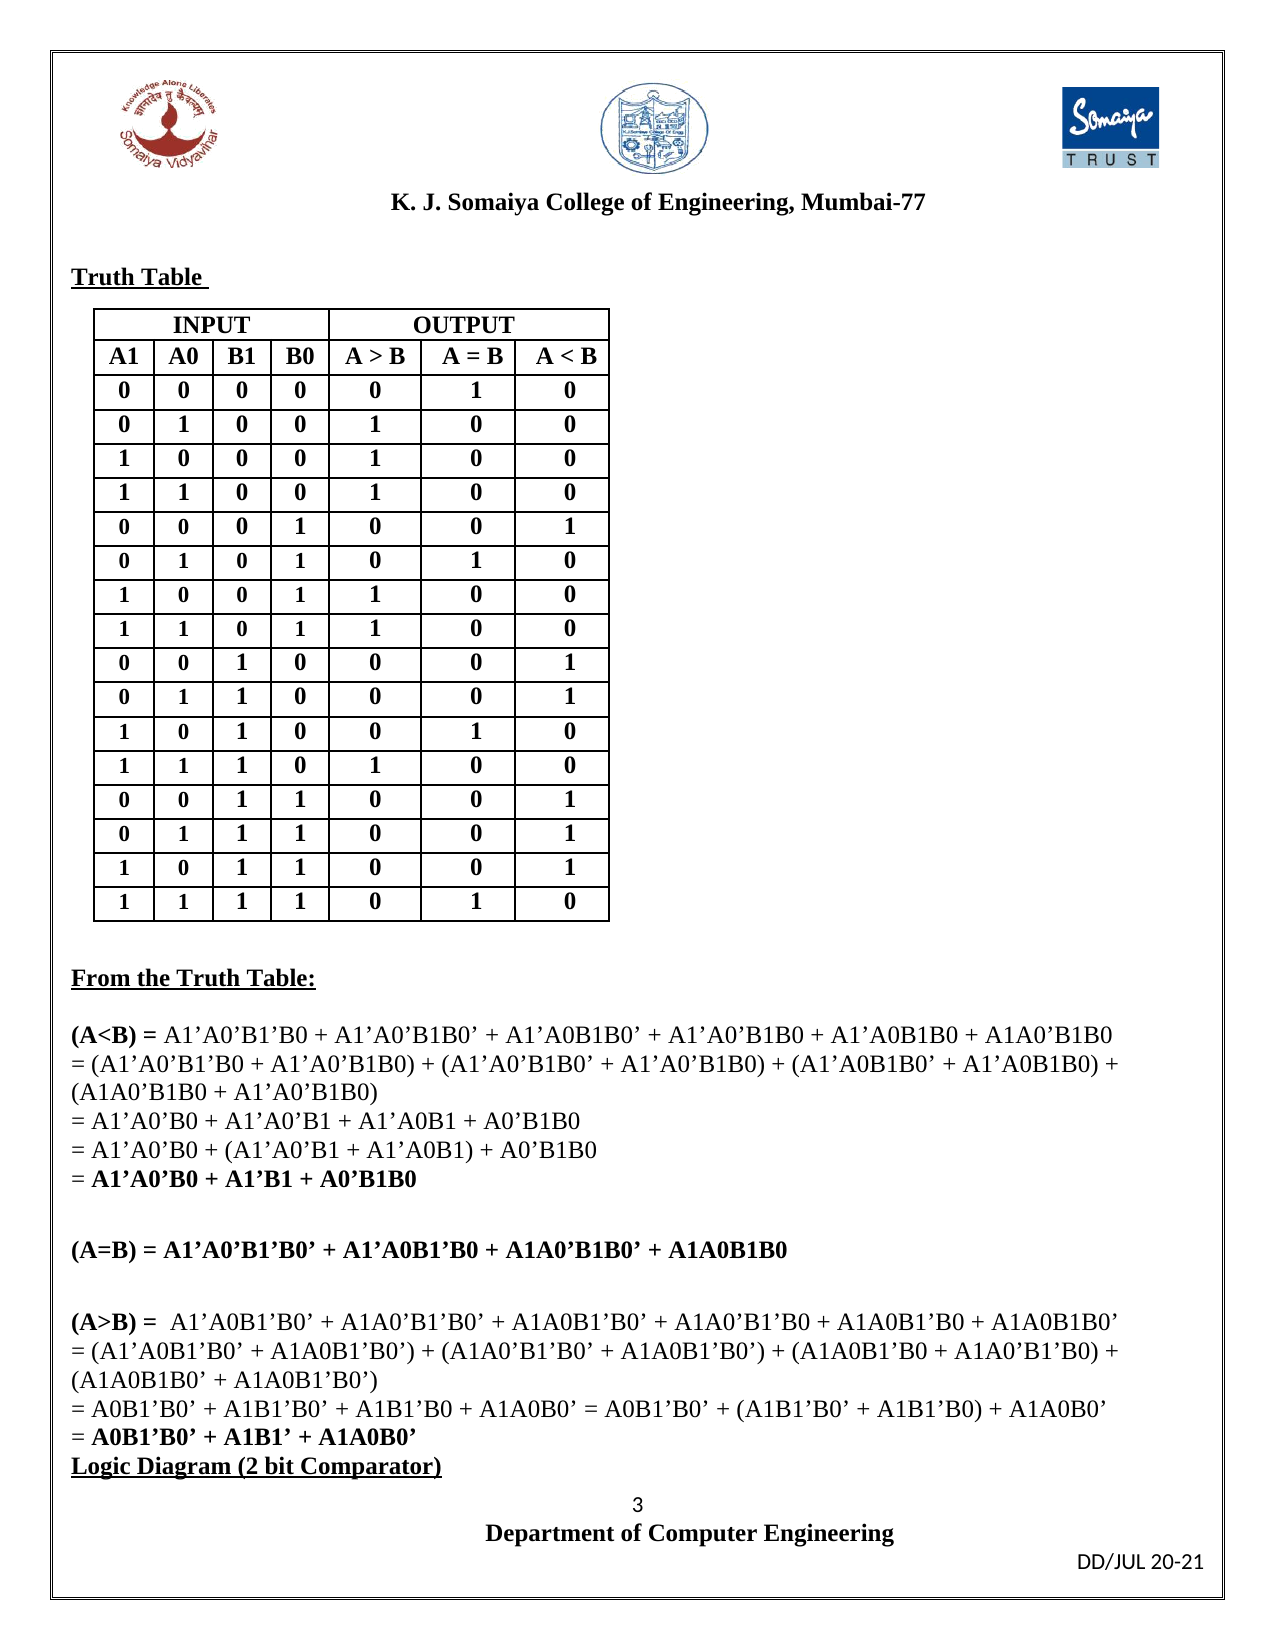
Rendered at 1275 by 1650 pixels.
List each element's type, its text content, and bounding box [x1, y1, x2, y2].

table_cell 0 [330, 547, 420, 574]
table_cell [422, 540, 514, 545]
table_cell [214, 710, 270, 716]
table_cell [272, 915, 328, 920]
table_cell 0 [155, 854, 212, 881]
table_cell 1 [516, 649, 608, 676]
text = A1’A0’B0 + A1’B1 + A0’B1B0 [71, 1164, 1204, 1192]
table_cell [422, 710, 514, 716]
table_cell [330, 847, 420, 852]
table_cell [516, 472, 608, 477]
table_cell 0 [155, 718, 212, 744]
table_cell 0 [422, 411, 514, 438]
table_cell 0 [516, 888, 608, 915]
table_cell [95, 608, 153, 613]
table_cell [95, 915, 153, 920]
table_cell [330, 370, 420, 374]
table_cell 0 [330, 376, 420, 403]
table_cell [330, 404, 420, 409]
table_cell [272, 813, 328, 818]
table_cell [422, 642, 514, 647]
table_header INPUT [95, 310, 328, 339]
table_cell [214, 438, 270, 443]
table_cell [95, 540, 153, 545]
table_cell [422, 370, 514, 374]
table_cell [330, 710, 420, 716]
table_cell [422, 506, 514, 511]
table_cell [95, 676, 153, 681]
table_cell 0 [214, 547, 270, 574]
table_cell 0 [214, 376, 270, 403]
table_cell 1 [214, 888, 270, 915]
table_cell [155, 506, 212, 511]
table_cell 1 [95, 479, 153, 506]
table_cell 0 [155, 513, 212, 540]
table_cell 0 [516, 376, 608, 403]
table_cell [155, 574, 212, 579]
table_cell 1 [214, 752, 270, 778]
table_cell 1 [330, 752, 420, 778]
table_cell 0 [272, 752, 328, 778]
table_cell 1 [272, 888, 328, 915]
table_cell [330, 540, 420, 545]
table_cell 0 [422, 615, 514, 642]
table_cell [214, 472, 270, 477]
table_cell [272, 779, 328, 783]
text Truth Table [71, 262, 1204, 291]
text From the Truth Table: [71, 963, 1204, 992]
table_cell 1 [272, 581, 328, 608]
table_cell 0 [214, 615, 270, 642]
table_cell [516, 438, 608, 443]
picture [120, 80, 218, 168]
table_cell [214, 915, 270, 920]
table_cell [214, 574, 270, 579]
table_cell [95, 642, 153, 647]
text (A=B) = A1’A0’B1’B0’ + A1’A0B1’B0 + A1A0’B1B0’ + A1A0B1B0 [71, 1236, 1204, 1264]
table_cell A > B [330, 341, 420, 370]
table_cell 0 [95, 786, 153, 813]
table_cell 0 [155, 376, 212, 403]
table_cell 1 [516, 820, 608, 847]
table_cell A1 [95, 341, 153, 370]
table_cell [155, 608, 212, 613]
table_cell 0 [330, 683, 420, 710]
text Logic Diagram (2 bit Comparator) [71, 1451, 1204, 1480]
table_cell [155, 438, 212, 443]
table_cell [95, 370, 153, 374]
table_cell 0 [214, 581, 270, 608]
table_cell [516, 847, 608, 852]
table_cell [272, 881, 328, 886]
table_cell 1 [95, 752, 153, 778]
table_cell 1 [214, 649, 270, 676]
table_cell 0 [516, 479, 608, 506]
table_cell [155, 642, 212, 647]
table_cell [330, 813, 420, 818]
table_cell 0 [422, 820, 514, 847]
table_cell 0 [330, 513, 420, 540]
table_cell [422, 847, 514, 852]
table_cell [516, 745, 608, 749]
table_cell [516, 574, 608, 579]
table_cell 1 [95, 581, 153, 608]
table_cell [330, 779, 420, 783]
table_cell 1 [272, 854, 328, 881]
table_cell 1 [516, 854, 608, 881]
table_cell 0 [155, 786, 212, 813]
table_cell [95, 745, 153, 749]
table_cell 0 [330, 649, 420, 676]
picture [1062, 87, 1160, 168]
table_cell 1 [272, 547, 328, 574]
table_cell [95, 506, 153, 511]
table_cell [214, 506, 270, 511]
table_cell 0 [95, 513, 153, 540]
table_cell 1 [155, 752, 212, 778]
table_cell B1 [214, 341, 270, 370]
table_cell 0 [272, 683, 328, 710]
table_cell 0 [330, 786, 420, 813]
table_cell [155, 745, 212, 749]
table_cell 1 [155, 479, 212, 506]
table_cell [155, 813, 212, 818]
table_cell 1 [155, 888, 212, 915]
table_cell [516, 506, 608, 511]
table_cell [214, 881, 270, 886]
table_cell [214, 813, 270, 818]
table_cell [95, 813, 153, 818]
table_cell [422, 676, 514, 681]
table_cell 1 [422, 376, 514, 403]
table_cell [272, 676, 328, 681]
table_cell 0 [516, 615, 608, 642]
table_cell [272, 642, 328, 647]
table_cell [155, 370, 212, 374]
table_cell [422, 608, 514, 613]
table_cell 1 [95, 615, 153, 642]
table_cell A < B [516, 341, 608, 370]
table_cell [516, 710, 608, 716]
table_cell 0 [516, 411, 608, 438]
table_cell [214, 404, 270, 409]
table_cell 0 [272, 649, 328, 676]
table_cell [516, 915, 608, 920]
table_cell 1 [422, 547, 514, 574]
table_cell 1 [155, 411, 212, 438]
table_cell 1 [272, 820, 328, 847]
table_cell [214, 370, 270, 374]
table_cell 1 [330, 615, 420, 642]
table_cell 1 [272, 615, 328, 642]
table_cell 0 [155, 581, 212, 608]
table_cell [272, 506, 328, 511]
table_cell [272, 370, 328, 374]
table_cell 1 [95, 854, 153, 881]
table_cell 0 [330, 820, 420, 847]
table_cell 0 [272, 718, 328, 744]
table_cell 0 [330, 854, 420, 881]
table_cell 0 [516, 547, 608, 574]
table_cell 0 [516, 718, 608, 744]
table_cell 0 [422, 513, 514, 540]
table_cell [155, 472, 212, 477]
table_cell [516, 881, 608, 886]
table_cell 1 [516, 683, 608, 710]
table_cell [330, 438, 420, 443]
table_cell [422, 472, 514, 477]
table_cell 0 [422, 479, 514, 506]
table_cell [516, 404, 608, 409]
table_cell [422, 438, 514, 443]
table_cell B0 [272, 341, 328, 370]
table_cell [95, 779, 153, 783]
table_cell [422, 915, 514, 920]
table_cell [272, 608, 328, 613]
table_cell [214, 847, 270, 852]
table_cell [95, 847, 153, 852]
table_cell 0 [95, 683, 153, 710]
table_cell 1 [214, 820, 270, 847]
table_cell [214, 745, 270, 749]
table_cell [330, 472, 420, 477]
table_cell [155, 915, 212, 920]
table_cell [330, 574, 420, 579]
table_cell [272, 540, 328, 545]
table_cell [272, 847, 328, 852]
table_cell 0 [422, 445, 514, 472]
table_cell 0 [422, 854, 514, 881]
table_cell [330, 915, 420, 920]
text (A<B) = A1’A0’B1’B0 + A1’A0’B1B0’ + A1’A0B1B0’ + A1’A0’B1B0 + A1’A0B1B0 + A1A0’B1B0 = (A1’A0’B1’B0 + A1’A0’B1B0) + (A1’A0’B1B0’ + A1’A0’B1B0) + (A1’A0B1B0’ + A1’A0B1B0) + (A1A0’B1B0 + A1’A0’B1B0) [71, 1020, 1204, 1106]
table_cell [214, 608, 270, 613]
table_cell A0 [155, 341, 212, 370]
table_cell [95, 404, 153, 409]
table_cell 1 [95, 718, 153, 744]
table_cell 1 [330, 479, 420, 506]
table_cell 1 [330, 411, 420, 438]
table_cell [272, 438, 328, 443]
table_cell 1 [155, 547, 212, 574]
table_cell [422, 813, 514, 818]
table_cell [516, 813, 608, 818]
table_cell 1 [155, 820, 212, 847]
table_cell 0 [214, 445, 270, 472]
text = A1’A0’B0 + A1’A0’B1 + A1’A0B1 + A0’B1B0 [71, 1106, 1204, 1135]
table_cell 0 [516, 752, 608, 778]
table_cell [155, 710, 212, 716]
table_cell 0 [95, 820, 153, 847]
table_cell 1 [330, 445, 420, 472]
text (A>B) = A1’A0B1’B0’ + A1A0’B1’B0’ + A1A0B1’B0’ + A1A0’B1’B0 + A1A0B1’B0 + A1A0B1B0’ [71, 1307, 1204, 1336]
table_cell [330, 506, 420, 511]
table_cell [516, 608, 608, 613]
table_cell [95, 472, 153, 477]
table_cell 0 [330, 888, 420, 915]
table_cell 1 [214, 718, 270, 744]
table_cell 1 [516, 786, 608, 813]
table_cell 0 [95, 649, 153, 676]
table_cell 0 [422, 683, 514, 710]
table_cell 0 [95, 547, 153, 574]
table_cell [214, 779, 270, 783]
table_cell [95, 881, 153, 886]
table_cell 0 [272, 376, 328, 403]
table_cell [272, 404, 328, 409]
table_cell 0 [214, 513, 270, 540]
picture [598, 79, 716, 176]
table_cell 0 [272, 445, 328, 472]
table_cell [330, 676, 420, 681]
text = A0B1’B0’ + A1B1’ + A1A0B0’ [71, 1422, 1204, 1451]
table_cell 0 [330, 718, 420, 744]
table_cell [272, 574, 328, 579]
table_cell 0 [422, 649, 514, 676]
table_cell [95, 438, 153, 443]
table_cell [272, 745, 328, 749]
table_cell 1 [214, 683, 270, 710]
table_cell 0 [516, 581, 608, 608]
table_cell [95, 574, 153, 579]
table_cell [422, 881, 514, 886]
table_cell 0 [95, 376, 153, 403]
table_cell [422, 779, 514, 783]
table_cell [155, 779, 212, 783]
table_cell [516, 642, 608, 647]
table_cell 1 [155, 615, 212, 642]
table_cell [272, 710, 328, 716]
table_cell [422, 404, 514, 409]
table_cell [155, 847, 212, 852]
text = (A1’A0B1’B0’ + A1A0B1’B0’) + (A1A0’B1’B0’ + A1A0B1’B0’) + (A1A0B1’B0 + A1A0’B1’B0) + (A1A0B1B0’ + A1A0B1’B0’) [71, 1336, 1204, 1394]
table_cell [422, 745, 514, 749]
table_cell 0 [516, 445, 608, 472]
table_cell 0 [422, 786, 514, 813]
text = A0B1’B0’ + A1B1’B0’ + A1B1’B0 + A1A0B0’ = A0B1’B0’ + (A1B1’B0’ + A1B1’B0) + A1A0B0’ [71, 1394, 1204, 1422]
table_cell 1 [422, 718, 514, 744]
table_cell 0 [422, 581, 514, 608]
table_cell [330, 745, 420, 749]
table_cell 0 [95, 411, 153, 438]
table_header OUTPUT [330, 310, 608, 339]
table_cell [214, 676, 270, 681]
table_cell [272, 472, 328, 477]
table_cell [330, 881, 420, 886]
table_cell [214, 540, 270, 545]
table_cell 0 [214, 479, 270, 506]
table_cell 0 [422, 752, 514, 778]
table_cell [330, 608, 420, 613]
table_cell A = B [422, 341, 514, 370]
table_cell 1 [516, 513, 608, 540]
table_cell 1 [272, 513, 328, 540]
table_cell 1 [422, 888, 514, 915]
text = A1’A0’B0 + (A1’A0’B1 + A1’A0B1) + A0’B1B0 [71, 1135, 1204, 1164]
table_cell [155, 676, 212, 681]
table_cell [516, 540, 608, 545]
table_cell 0 [272, 411, 328, 438]
table_cell 1 [95, 888, 153, 915]
table_cell 1 [95, 445, 153, 472]
table_cell [516, 370, 608, 374]
table_cell 0 [155, 649, 212, 676]
table_cell 1 [214, 786, 270, 813]
table_cell 0 [272, 479, 328, 506]
table_cell [422, 574, 514, 579]
table_cell [155, 881, 212, 886]
table_cell [516, 676, 608, 681]
table_cell [95, 710, 153, 716]
table_cell 1 [155, 683, 212, 710]
table_cell 0 [214, 411, 270, 438]
table_cell [155, 540, 212, 545]
table_cell [330, 642, 420, 647]
table_cell 1 [272, 786, 328, 813]
table_cell 1 [214, 854, 270, 881]
table_cell [516, 779, 608, 783]
table_cell 0 [155, 445, 212, 472]
table_cell [155, 404, 212, 409]
table_cell 1 [330, 581, 420, 608]
table_cell [214, 642, 270, 647]
